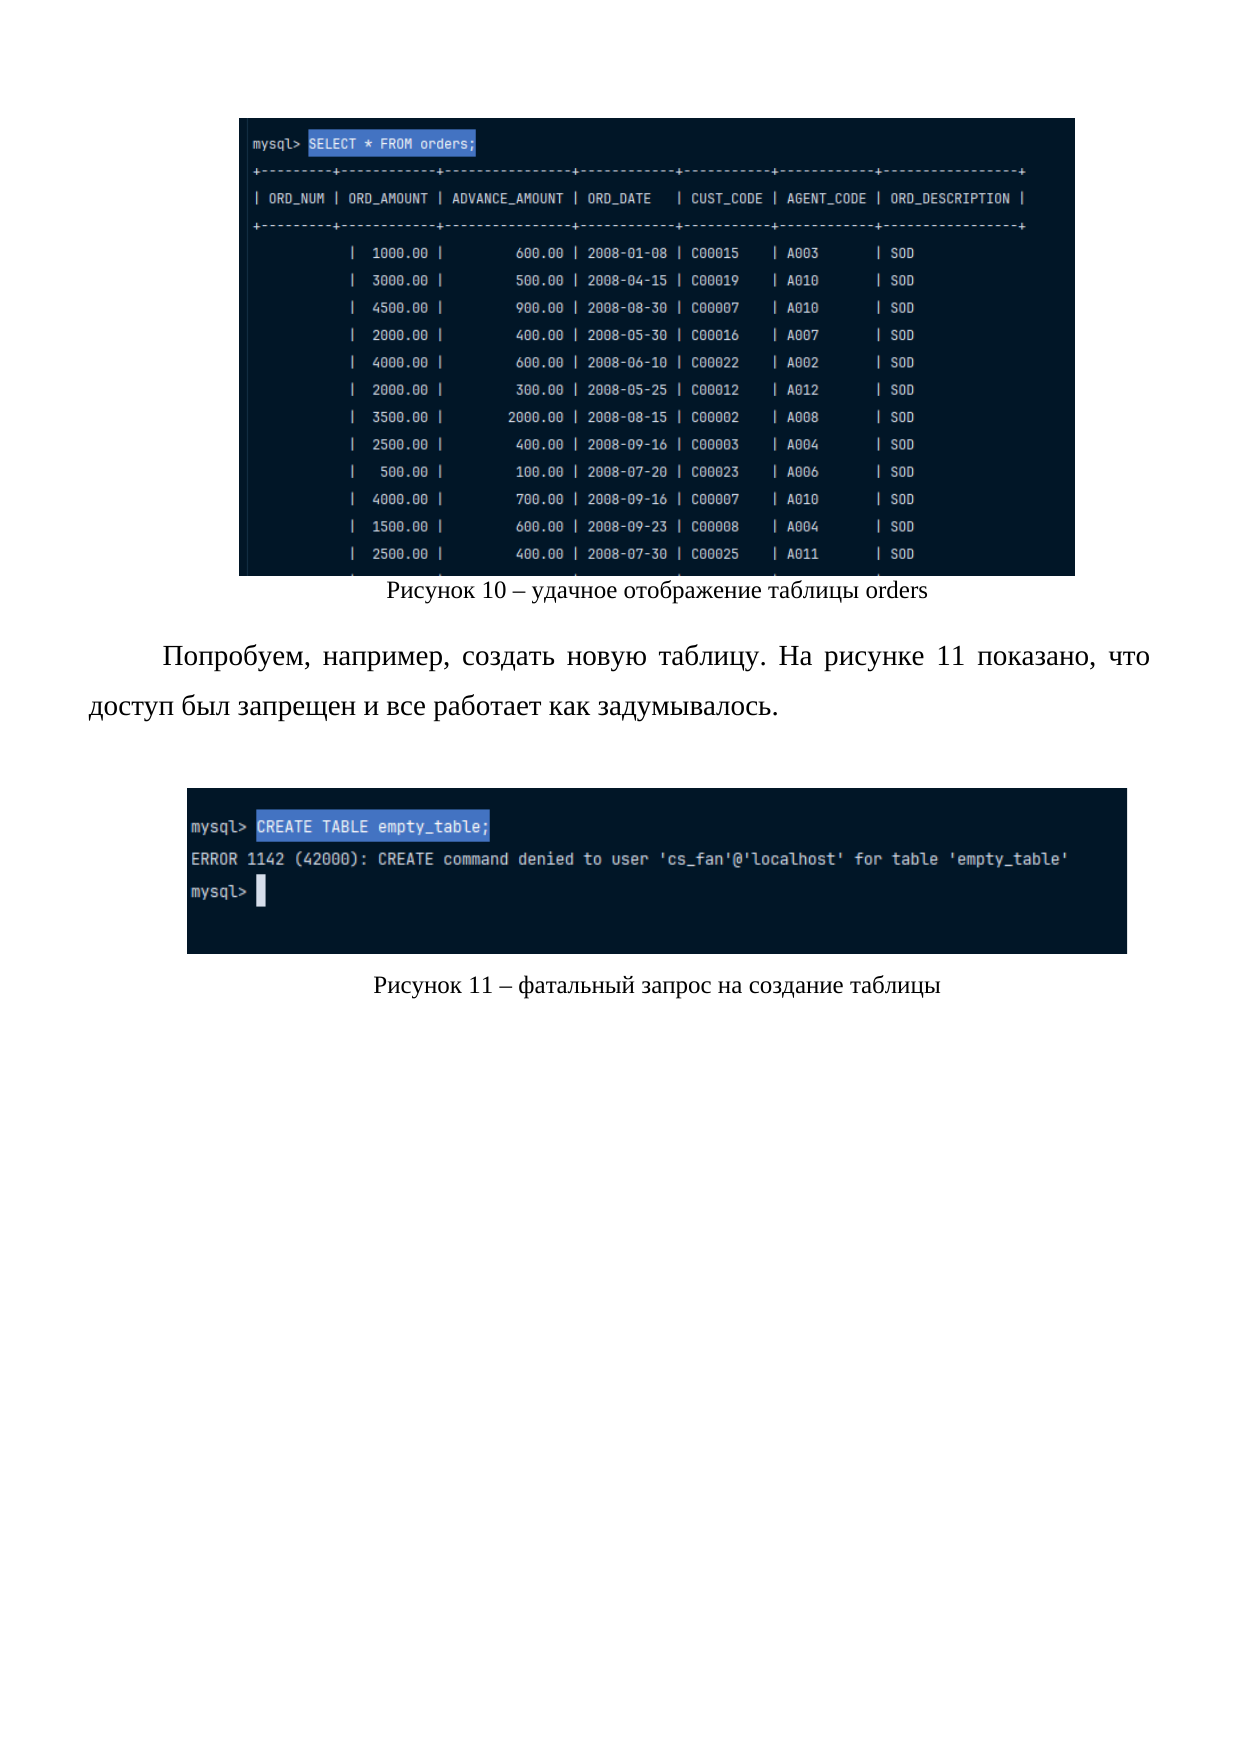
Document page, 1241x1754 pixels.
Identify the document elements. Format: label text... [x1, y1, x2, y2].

text Рисунок 11 – фатальный запрос на создание таблицы [89, 970, 1152, 999]
text Рисунок 10 – удачное отображение таблицы orders [89, 576, 1152, 604]
text Попробуем, например, создать новую таблицу. На рисунке 11 показано, что доступ был запрещен и все работает как задумывалось. [89, 638, 1152, 722]
picture [239, 118, 1075, 576]
picture [187, 788, 1128, 954]
